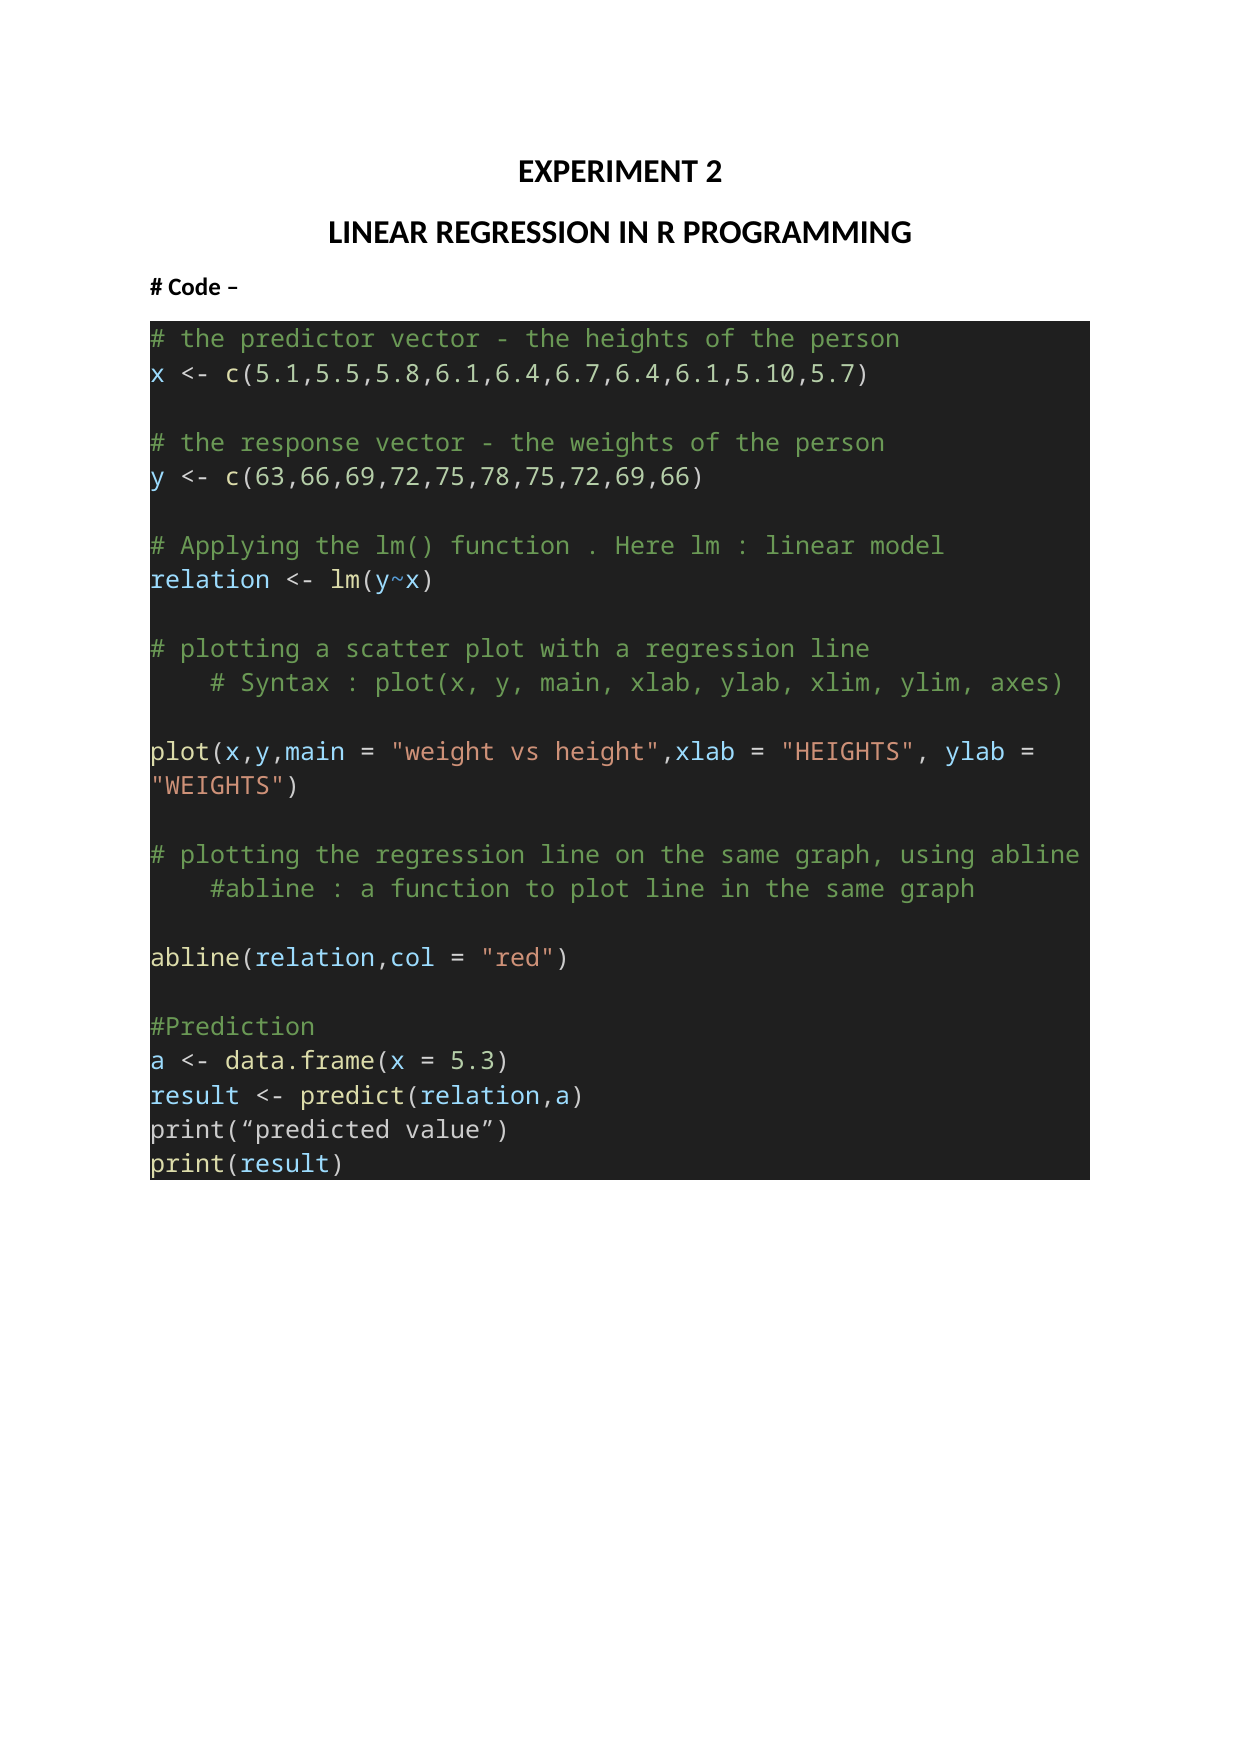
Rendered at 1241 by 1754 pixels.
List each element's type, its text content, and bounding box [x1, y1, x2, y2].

text abline(relation,col = "red") [150, 939, 1090, 974]
text a <- data.frame(x = 5.3) [150, 1043, 1090, 1077]
text # plotting a scatter plot with a regression line [150, 630, 1090, 664]
text LINEAR REGRESSION IN R PROGRAMMING [150, 211, 1090, 251]
text x <- c(5.1,5.5,5.8,6.1,6.4,6.7,6.4,6.1,5.10,5.7) [150, 355, 1090, 389]
text # Applying the lm() function . Here lm : linear model [150, 527, 1090, 561]
text #Prediction [150, 1008, 1090, 1043]
text # the response vector - the weights of the person [150, 424, 1090, 458]
text print(result) [150, 1146, 1090, 1180]
text plot(x,y,main = "weight vs height",xlab = "HEIGHTS", ylab = "WEIGHTS") [150, 733, 1090, 802]
text result <- predict(relation,a) [150, 1077, 1090, 1111]
text # Code – [150, 271, 1090, 302]
text #abline : a function to plot line in the same graph [150, 871, 1090, 905]
text relation <- lm(y~x) [150, 561, 1090, 596]
text EXPERIMENT 2 [150, 150, 1090, 191]
text # Syntax : plot(x, y, main, xlab, ylab, xlim, ylim, axes) [150, 664, 1090, 699]
text # plotting the regression line on the same graph, using abline [150, 836, 1090, 871]
text # the predictor vector - the heights of the person [150, 321, 1090, 355]
text print(“predicted value”) [150, 1111, 1090, 1146]
text y <- c(63,66,69,72,75,78,75,72,69,66) [150, 458, 1090, 493]
